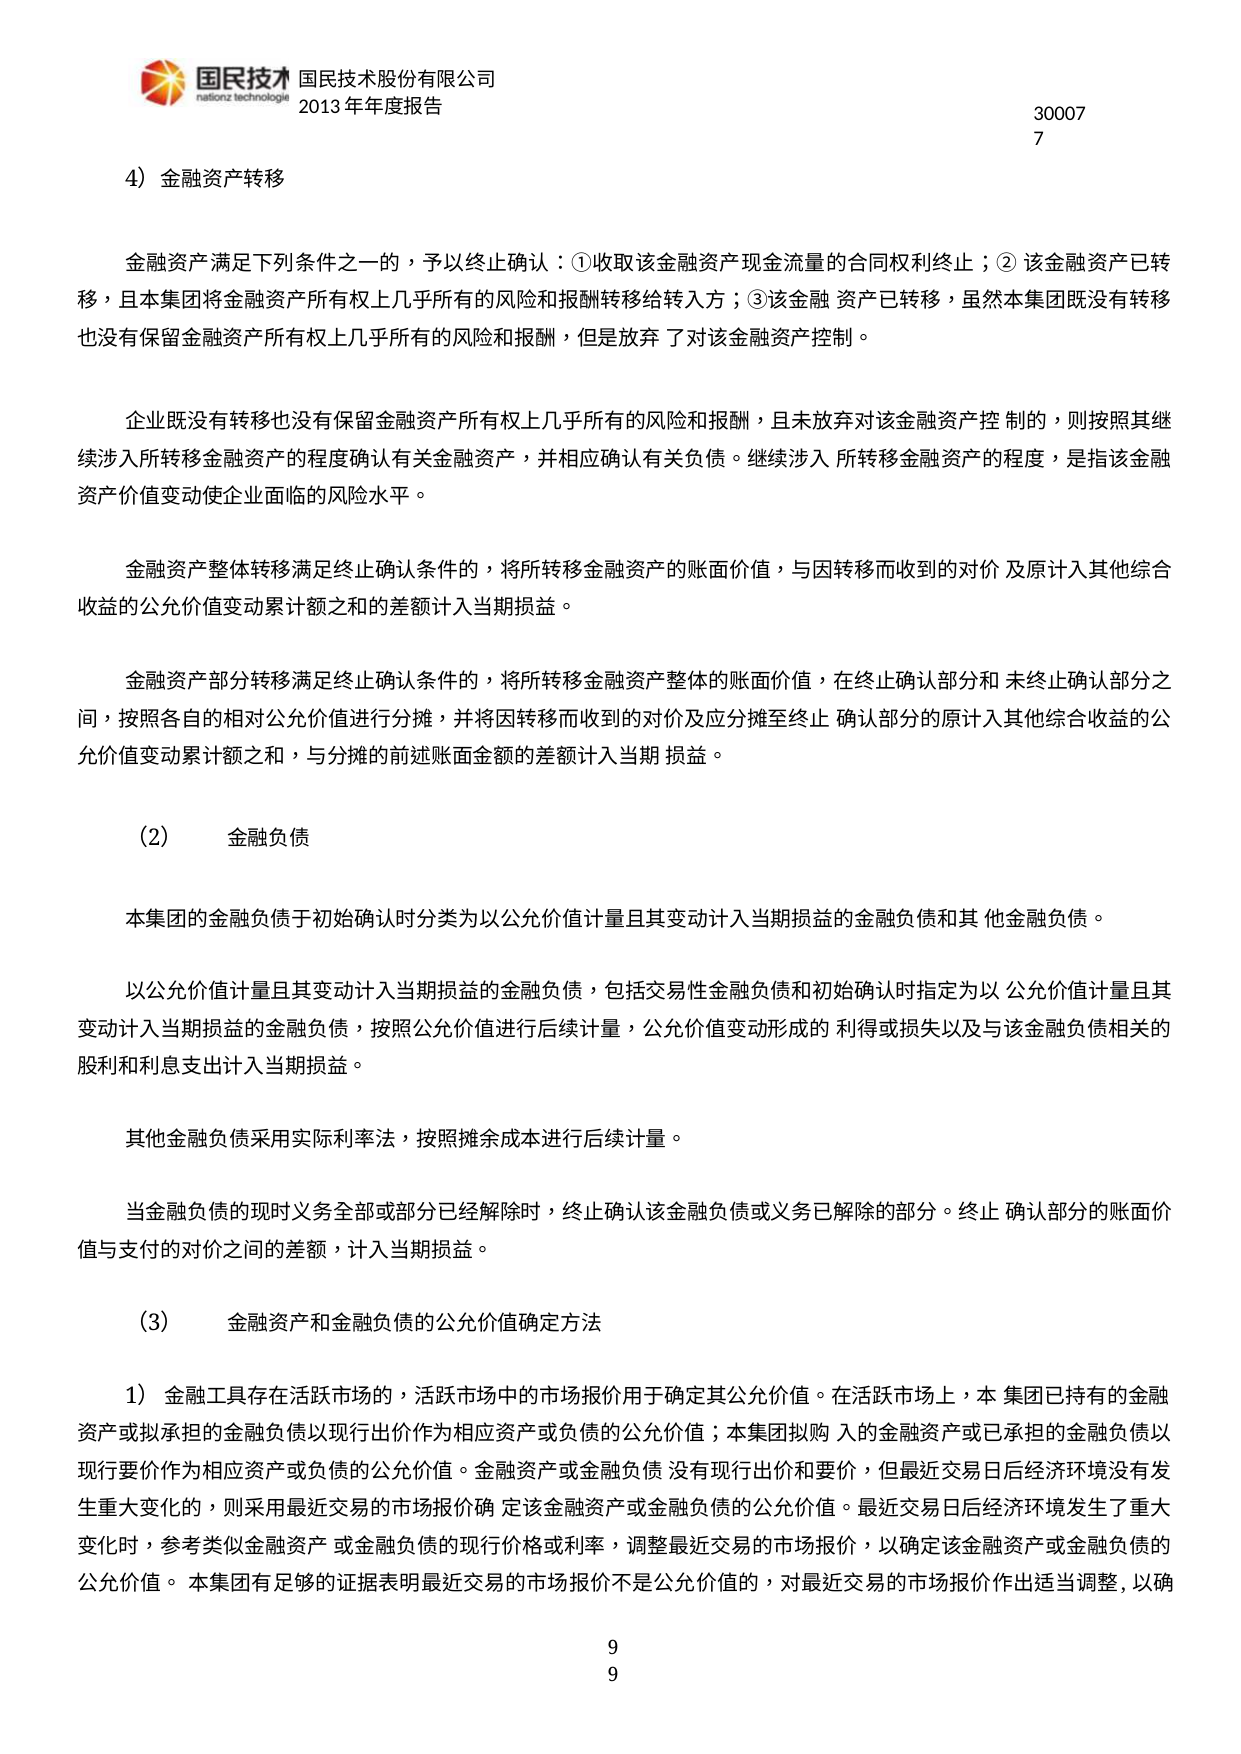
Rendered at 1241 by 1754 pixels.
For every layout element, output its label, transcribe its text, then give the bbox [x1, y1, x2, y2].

text （2） 金融负债 [77, 815, 1174, 853]
text 企业既没有转移也没有保留金融资产所有权上几乎所有的风险和报酬，且未放弃对该金融资产控 制的，则按照其继续涉入所转移金融资产的程度确认有关金融资产，并相应确认有关负债。继续涉入 所转移金融资产的程度，是指该金融资产价值变动使企业面临的风险水平。 [77, 398, 1174, 511]
text 本集团的金融负债于初始确认时分类为以公允价值计量且其变动计入当期损益的金融负债和其 他金融负债。 [77, 896, 1174, 933]
text 以公允价值计量且其变动计入当期损益的金融负债，包括交易性金融负债和初始确认时指定为以 公允价值计量且其变动计入当期损益的金融负债，按照公允价值进行后续计量，公允价值变动形成的 利得或损失以及与该金融负债相关的股利和利息支出计入当期损益。 [77, 969, 1174, 1081]
text （3） 金融资产和金融负债的公允价值确定方法 [77, 1300, 1174, 1338]
text 其他金融负债采用实际利率法，按照摊余成本进行后续计量。 [77, 1117, 1174, 1154]
text 金融资产满足下列条件之一的，予以终止确认：①收取该金融资产现金流量的合同权利终止；② 该金融资产已转移，且本集团将金融资产所有权上几乎所有的风险和报酬转移给转入方；③该金融 资产已转移，虽然本集团既没有转移也没有保留金融资产所有权上几乎所有的风险和报酬，但是放弃 了对该金融资产控制。 [77, 240, 1174, 353]
text 4）金融资产转移 [77, 157, 1174, 194]
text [77, 1373, 1174, 1598]
text 金融资产部分转移满足终止确认条件的，将所转移金融资产整体的账面价值，在终止确认部分和 未终止确认部分之间，按照各自的相对公允价值进行分摊，并将因转移而收到的对价及应分摊至终止 确认部分的原计入其他综合收益的公允价值变动累计额之和，与分摊的前述账面金额的差额计入当期 损益。 [77, 659, 1174, 771]
text 金融资产整体转移满足终止确认条件的，将所转移金融资产的账面价值，与因转移而收到的对价 及原计入其他综合收益的公允价值变动累计额之和的差额计入当期损益。 [77, 548, 1174, 621]
picture [128, 58, 290, 111]
text 当金融负债的现时义务全部或部分已经解除时，终止确认该金融负债或义务已解除的部分。终止 确认部分的账面价值与支付的对价之间的差额，计入当期损益。 [77, 1190, 1174, 1265]
